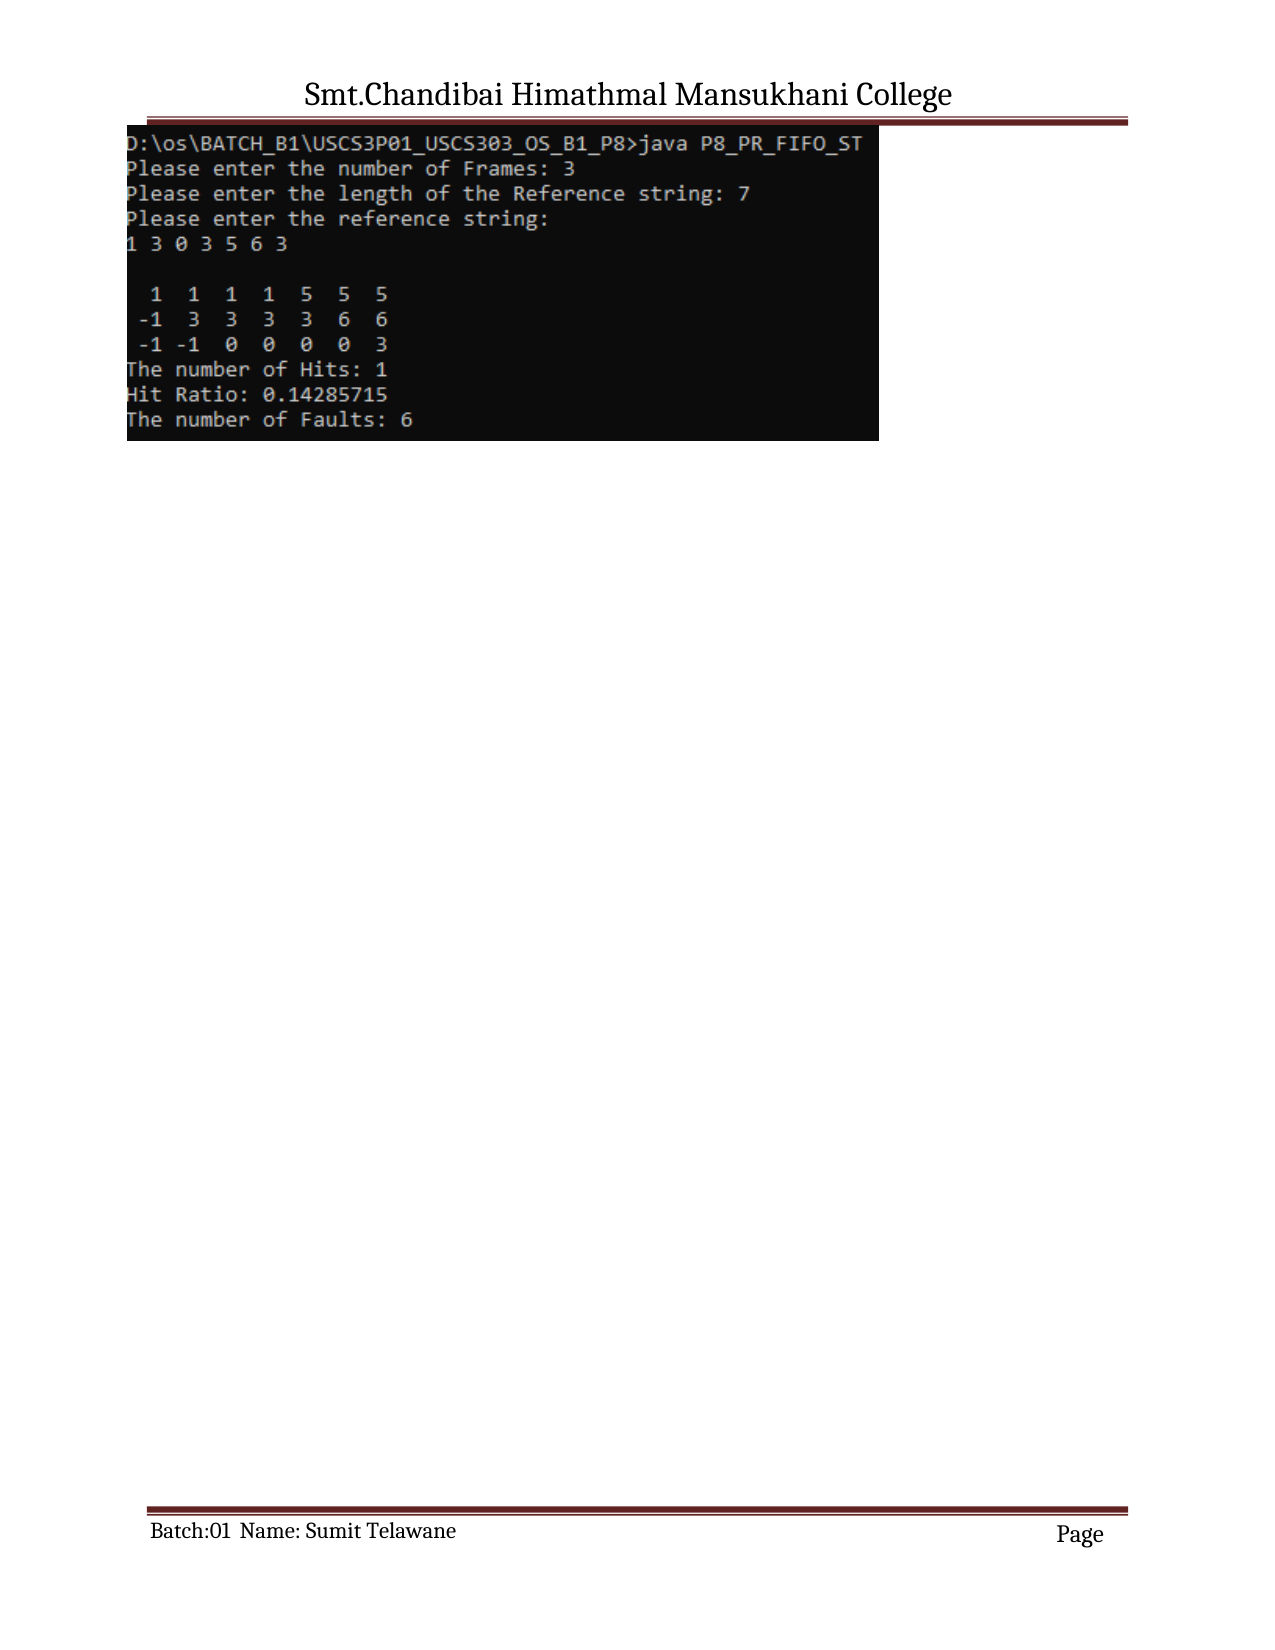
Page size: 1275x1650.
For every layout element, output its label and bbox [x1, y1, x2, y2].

picture [127, 125, 879, 441]
